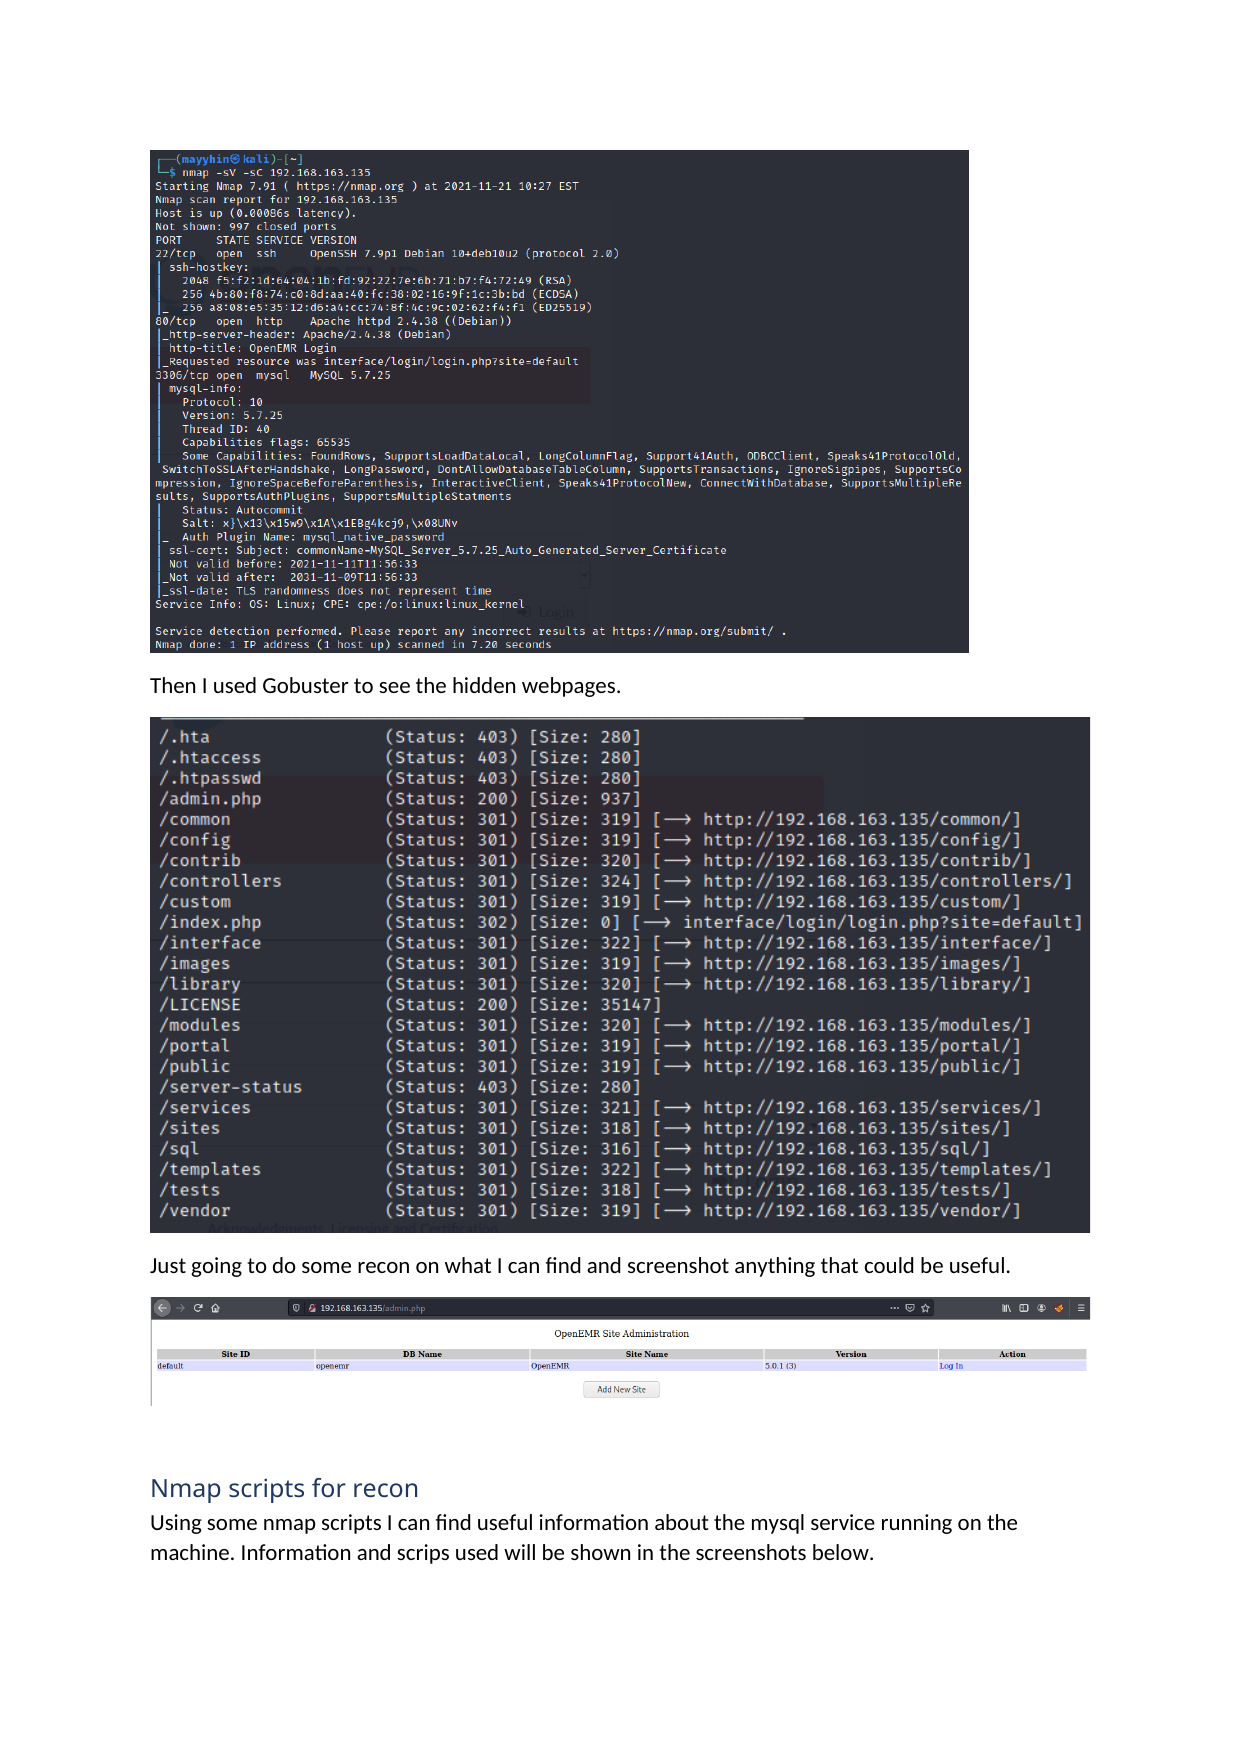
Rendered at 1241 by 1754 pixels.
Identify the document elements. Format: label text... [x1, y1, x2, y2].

picture [150, 150, 969, 653]
picture [150, 1297, 1091, 1406]
text Then I used Gobuster to see the hidden webpages. [150, 671, 1090, 699]
text Using some nmap scripts I can find useful information about the mysql service running on the machine. Information and scrips used will be shown in the screenshots below. [150, 1508, 1090, 1566]
text Just going to do some recon on what I can find and screenshot anything that could be useful. [150, 1251, 1090, 1279]
subtitle Nmap scripts for recon [150, 1471, 1090, 1505]
picture [150, 717, 1091, 1233]
